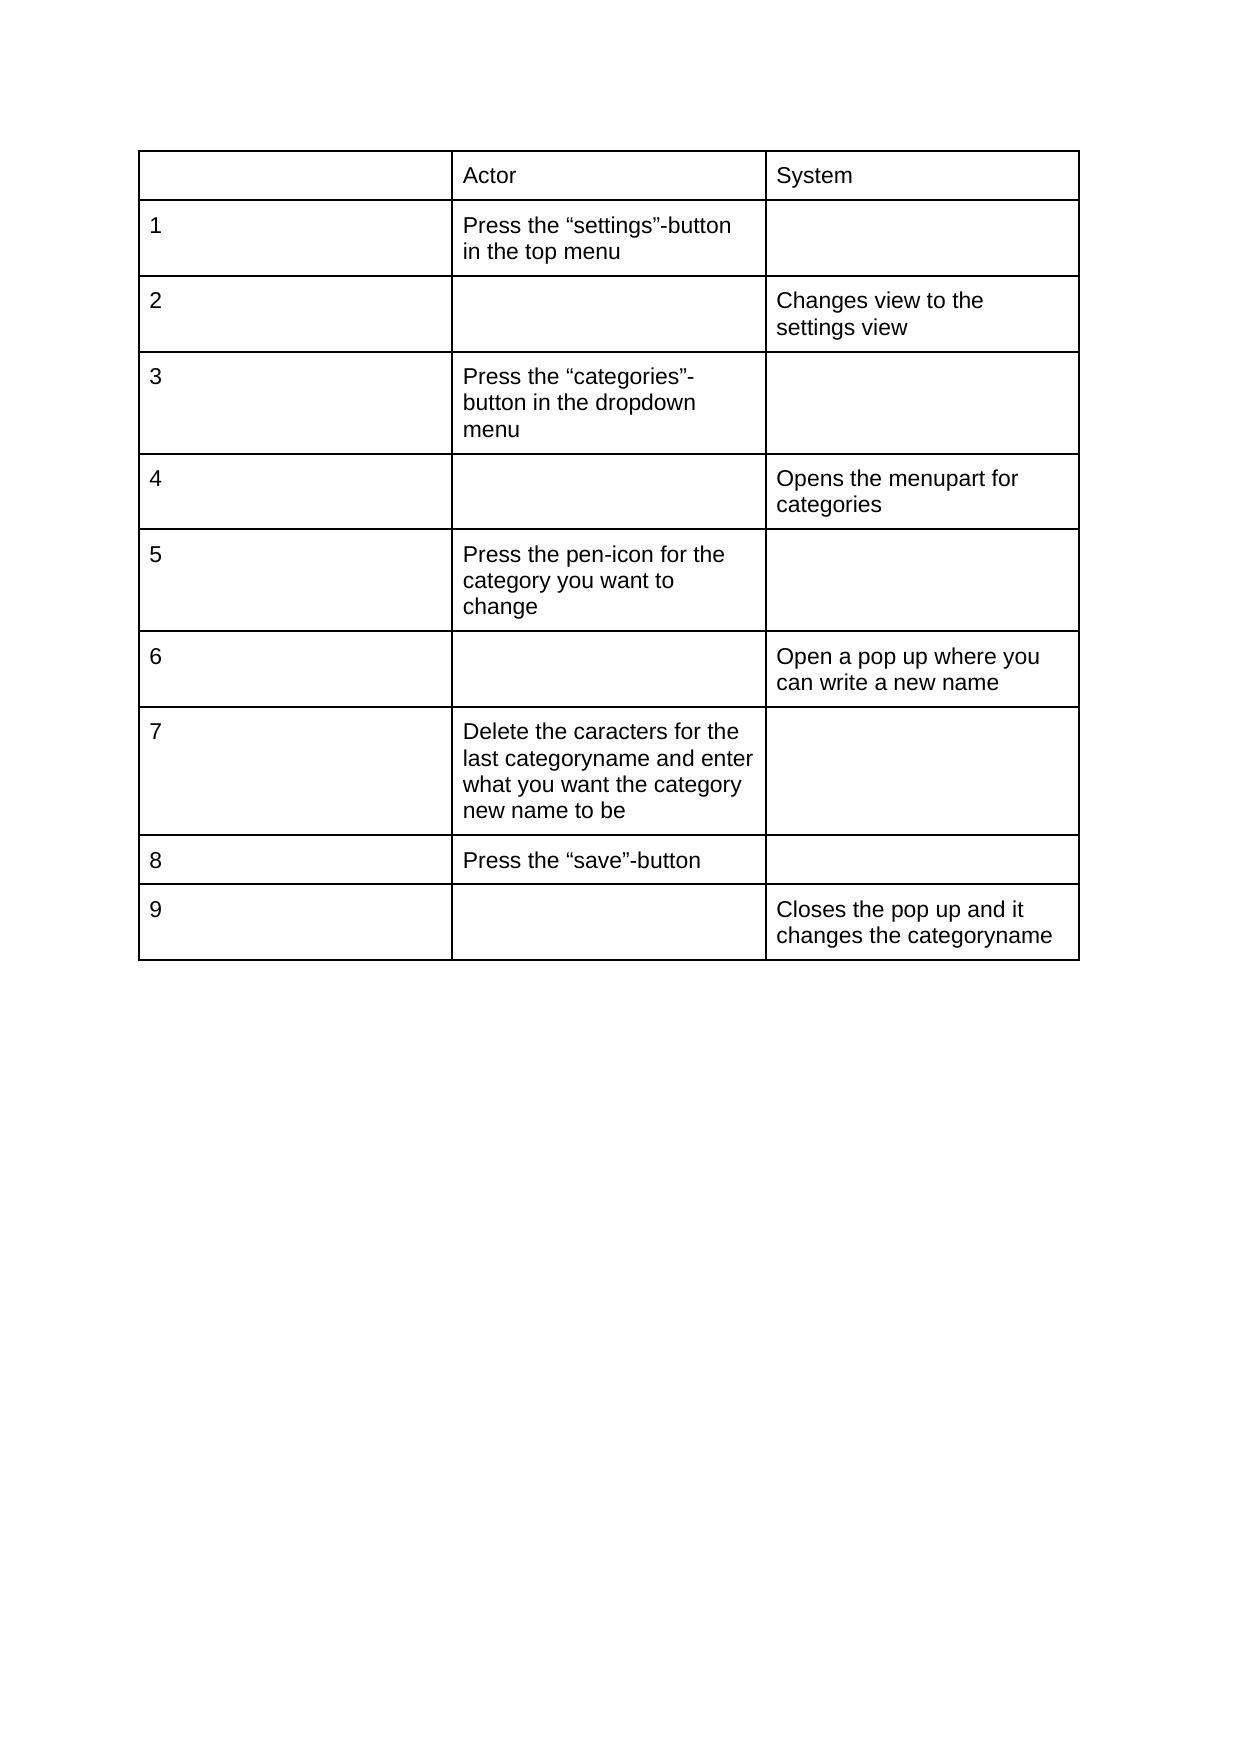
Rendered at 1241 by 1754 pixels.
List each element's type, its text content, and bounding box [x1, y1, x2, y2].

table_cell 9 [140, 885, 451, 959]
table_cell Press the pen-icon for the category you want to change [453, 530, 765, 630]
table_cell Press the “categories”-button in the dropdown menu [453, 353, 765, 452]
table_cell Press the “save”-button [453, 836, 765, 883]
table_cell Press the “settings”-button in the top menu [453, 201, 765, 275]
table_header [140, 152, 451, 199]
table_header System [767, 152, 1078, 199]
table_cell [453, 455, 765, 528]
table_cell 3 [140, 353, 451, 452]
table_cell 7 [140, 708, 451, 834]
table_cell [453, 632, 765, 706]
table_cell 1 [140, 201, 451, 275]
table_cell 8 [140, 836, 451, 883]
table_cell Opens the menupart for categories [767, 455, 1078, 528]
table_cell [767, 353, 1078, 452]
table_cell Closes the pop up and it changes the categoryname [767, 885, 1078, 959]
table_cell Changes view to the settings view [767, 277, 1078, 351]
table_header Actor [453, 152, 765, 199]
table_cell 5 [140, 530, 451, 630]
table_cell [767, 836, 1078, 883]
table_cell [767, 530, 1078, 630]
table_cell 6 [140, 632, 451, 706]
table_cell [767, 201, 1078, 275]
table_cell 4 [140, 455, 451, 528]
table_cell 2 [140, 277, 451, 351]
table_cell [453, 885, 765, 959]
table_cell Open a pop up where you can write a new name [767, 632, 1078, 706]
table_cell [767, 708, 1078, 834]
table_cell [453, 277, 765, 351]
table_cell Delete the caracters for the last categoryname and enter what you want the category new name to be [453, 708, 765, 834]
